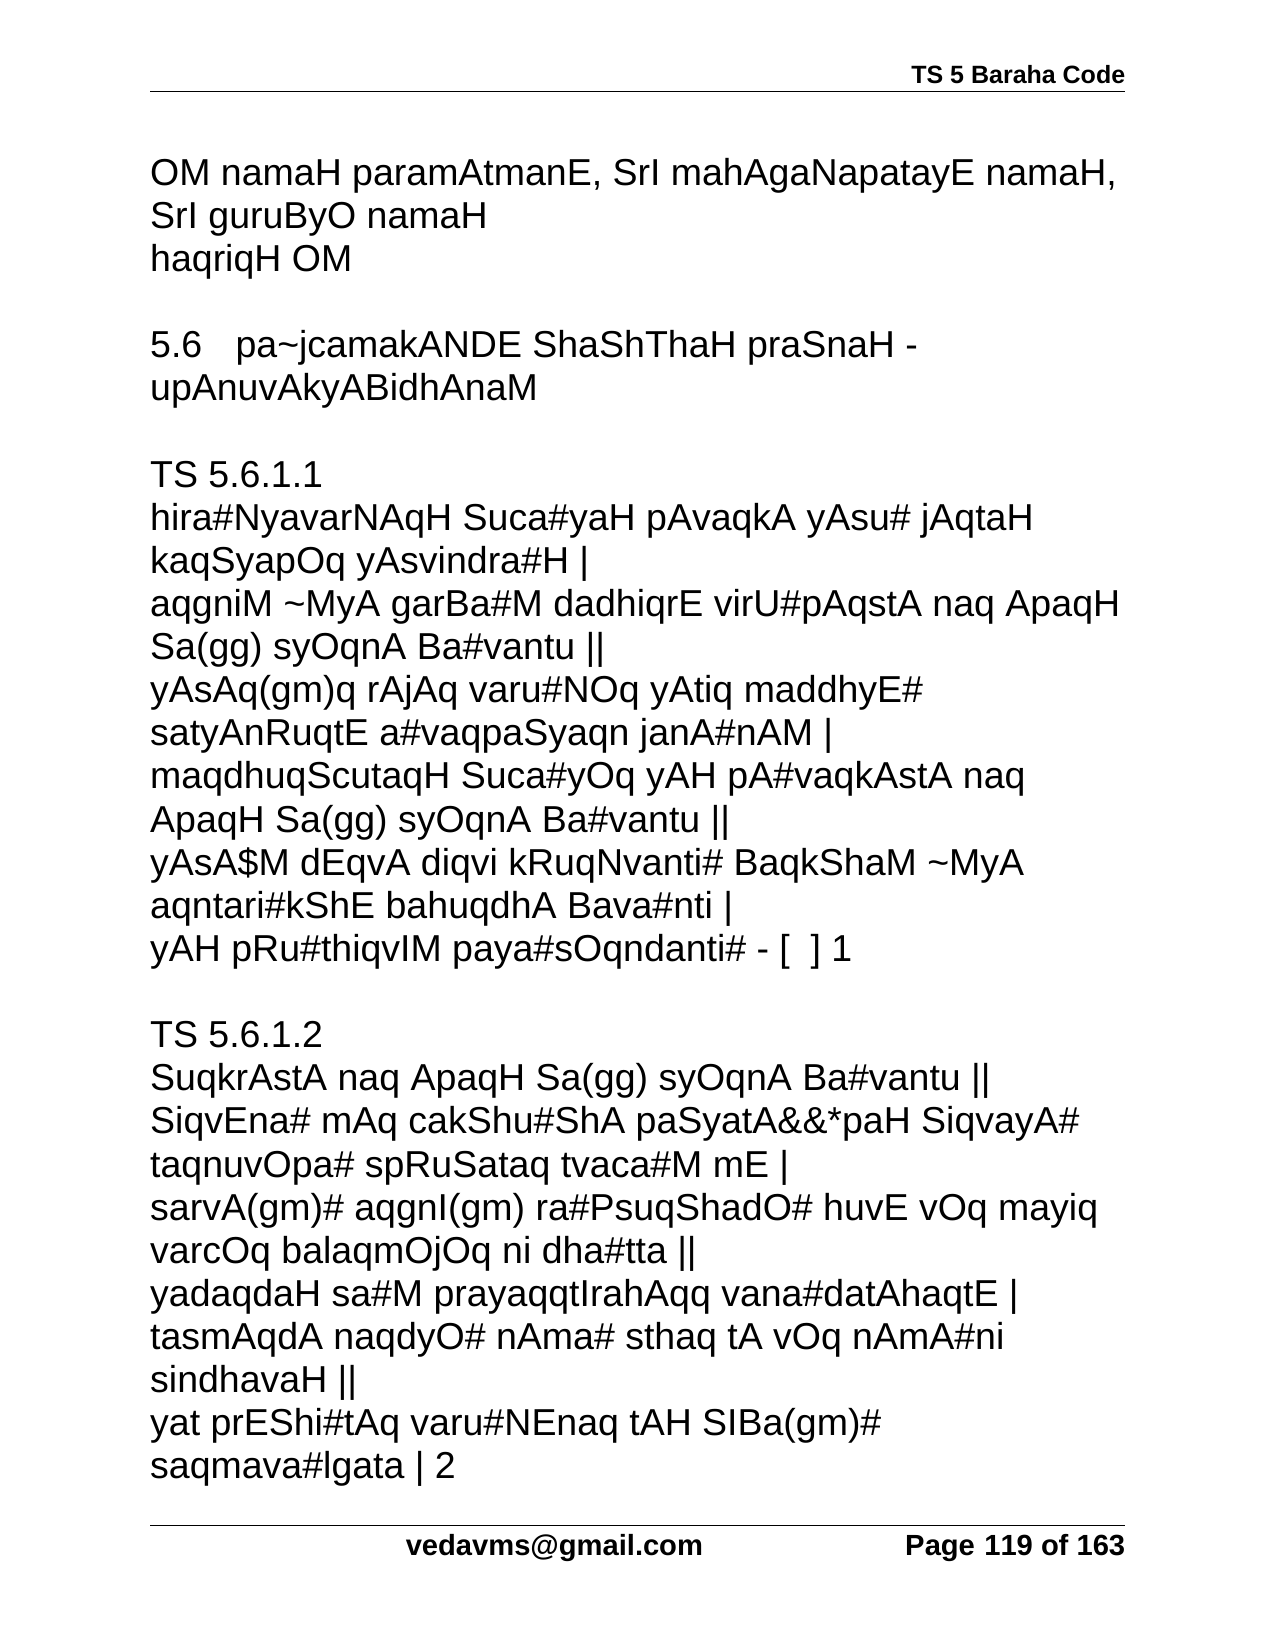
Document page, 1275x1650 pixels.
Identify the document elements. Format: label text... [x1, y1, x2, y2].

text yAH pRu#thiqvIM paya#sOqndanti# - [ ] 1 [150, 926, 1125, 969]
text yadaqdaH sa#M prayaqqtIrahAqq vana#datAhaqtE | [150, 1271, 1125, 1314]
text yAsAq(gm)q rAjAq varu#NOq yAtiq maddhyE# satyAnRuqtE a#vaqpaSyaqn janA#nAM | [150, 667, 1125, 754]
text 5.6 pa~jcamakANDE ShaShThaH praSnaH - upAnuvAkyABidhAnaM [150, 322, 1125, 409]
text hira#NyavarNAqH Suca#yaH pAvaqkA yAsu# jAqtaH kaqSyapOq yAsvindra#H | [150, 495, 1125, 581]
text SiqvEna# mAq cakShu#ShA paSyatA&&*paH SiqvayA# taqnuvOpa# spRuSataq tvaca#M mE | [150, 1099, 1125, 1185]
text OM namaH paramAtmanE, SrI mahAgaNapatayE namaH, SrI guruByO namaH [150, 150, 1125, 236]
text sarvA(gm)# aqgnI(gm) ra#PsuqShadO# huvE vOq mayiq varcOq balaqmOjOq ni dha#tta || [150, 1185, 1125, 1271]
text tasmAqdA naqdyO# nAma# sthaq tA vOq nAmA#ni sindhavaH || [150, 1314, 1125, 1401]
text aqgniM ~MyA garBa#M dadhiqrE virU#pAqstA naq ApaqH Sa(gg) syOqnA Ba#vantu || [150, 581, 1125, 667]
text yat prEShi#tAq varu#NEnaq tAH SIBa(gm)# saqmava#lgata | 2 [150, 1401, 1125, 1487]
text yAsA$M dEqvA diqvi kRuqNvanti# BaqkShaM ~MyA aqntari#kShE bahuqdhA Bava#nti | [150, 840, 1125, 926]
text SuqkrAstA naq ApaqH Sa(gg) syOqnA Ba#vantu || [150, 1056, 1125, 1099]
text TS 5.6.1.1 [150, 452, 1125, 495]
text haqriqH OM [150, 236, 1125, 279]
text TS 5.6.1.2 [150, 1012, 1125, 1056]
text maqdhuqScutaqH Suca#yOq yAH pA#vaqkAstA naq ApaqH Sa(gg) syOqnA Ba#vantu || [150, 754, 1125, 840]
